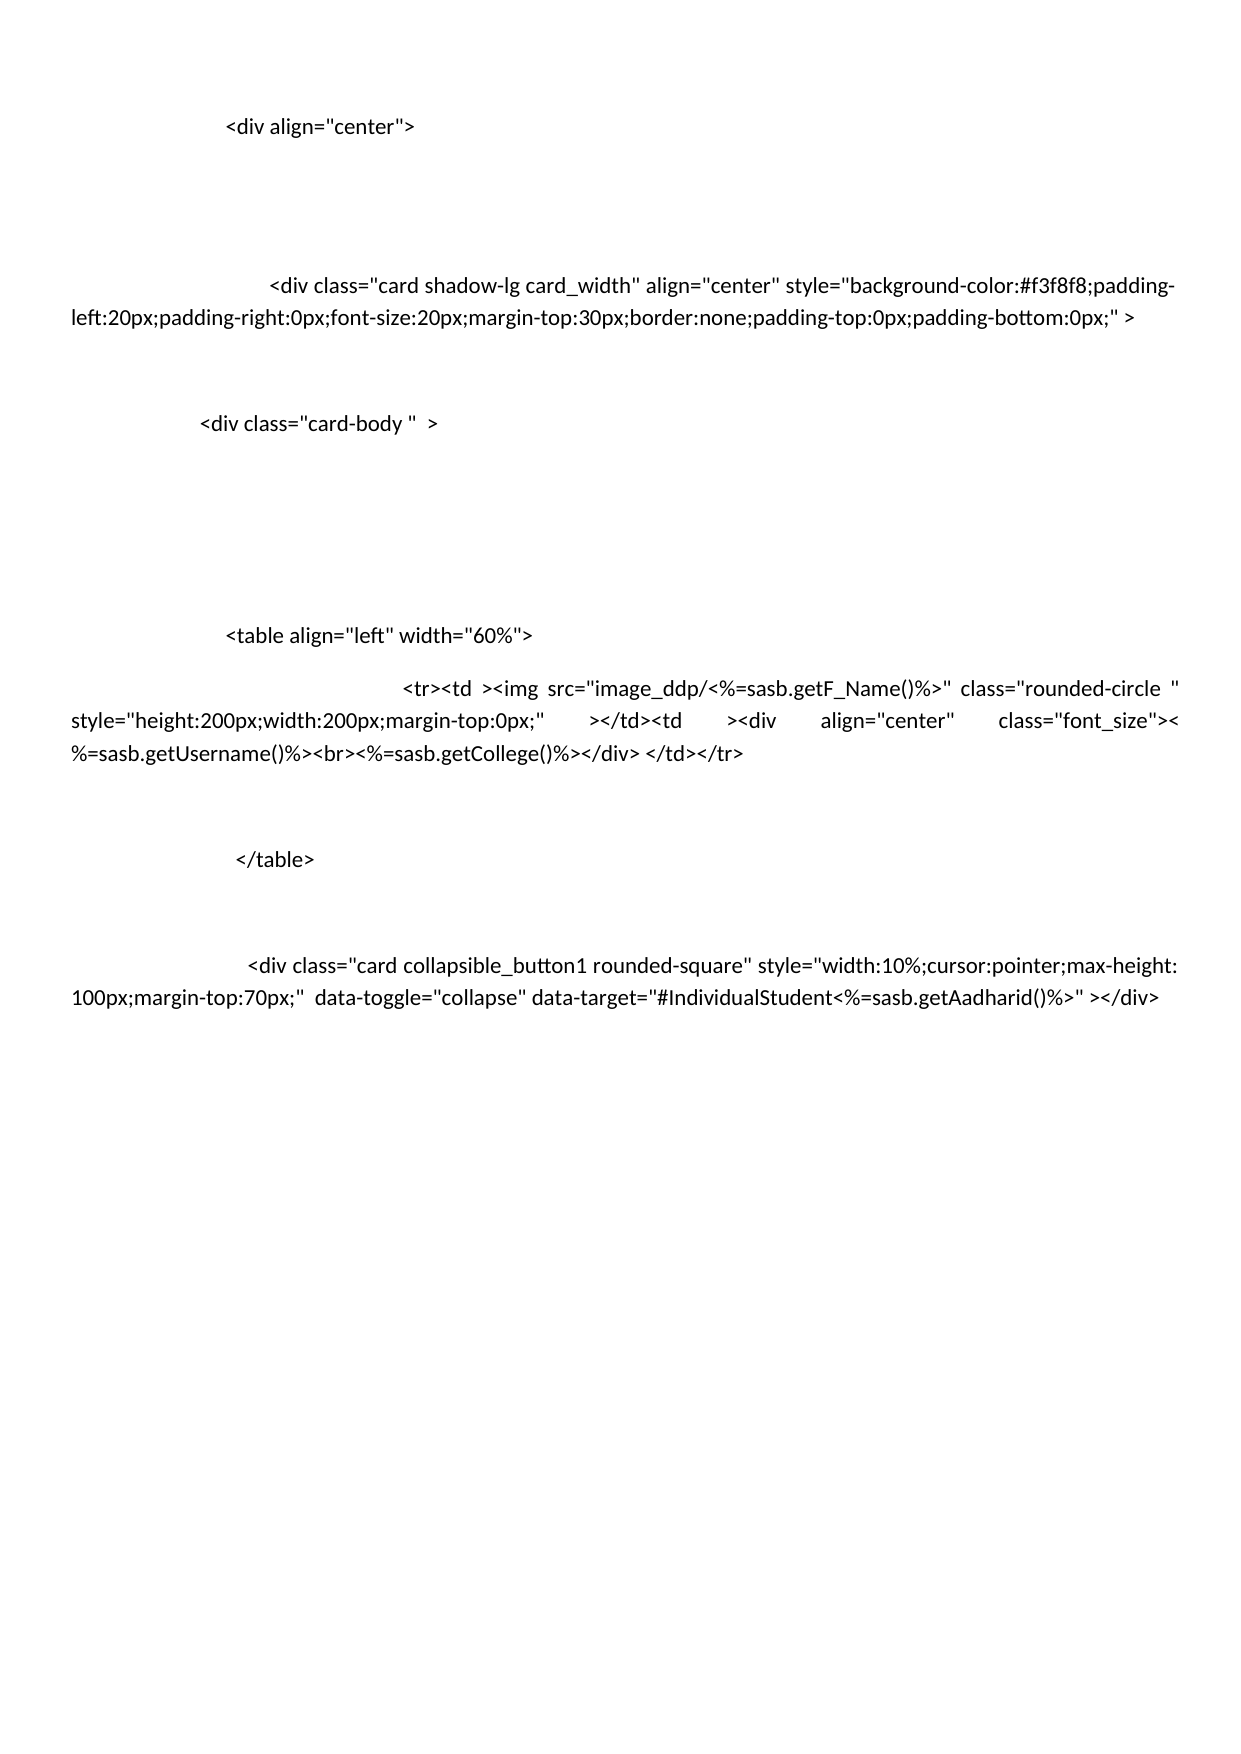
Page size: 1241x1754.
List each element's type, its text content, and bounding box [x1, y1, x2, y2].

text <div class="card-body " > [71, 409, 1181, 437]
text <div class="card collapsible_button1 rounded-square" style="width:10%;cursor:pointer;max-height: 100px;margin-top:70px;" data-toggle="collapse" data-target="#IndividualStudent<%=sasb.getAadharid()%>" ></div> [71, 951, 1181, 1011]
text <table align="left" width="60%"> [71, 621, 1181, 649]
text <div class="card shadow-lg card_width" align="center" style="background-color:#f3f8f8;padding-left:20px;padding-right:0px;font-size:20px;margin-top:30px;border:none;padding-top:0px;padding-bottom:0px;" > [71, 271, 1181, 331]
text <tr><td ><img src="image_ddp/<%=sasb.getF_Name()%>" class="rounded-circle " style="height:200px;width:200px;margin-top:0px;" ></td><td ><div align="center" class="font_size"><%=sasb.getUsername()%><br><%=sasb.getCollege()%></div> </td></tr> [71, 674, 1181, 767]
text <div align="center"> [71, 112, 1181, 140]
text </table> [71, 845, 1181, 873]
